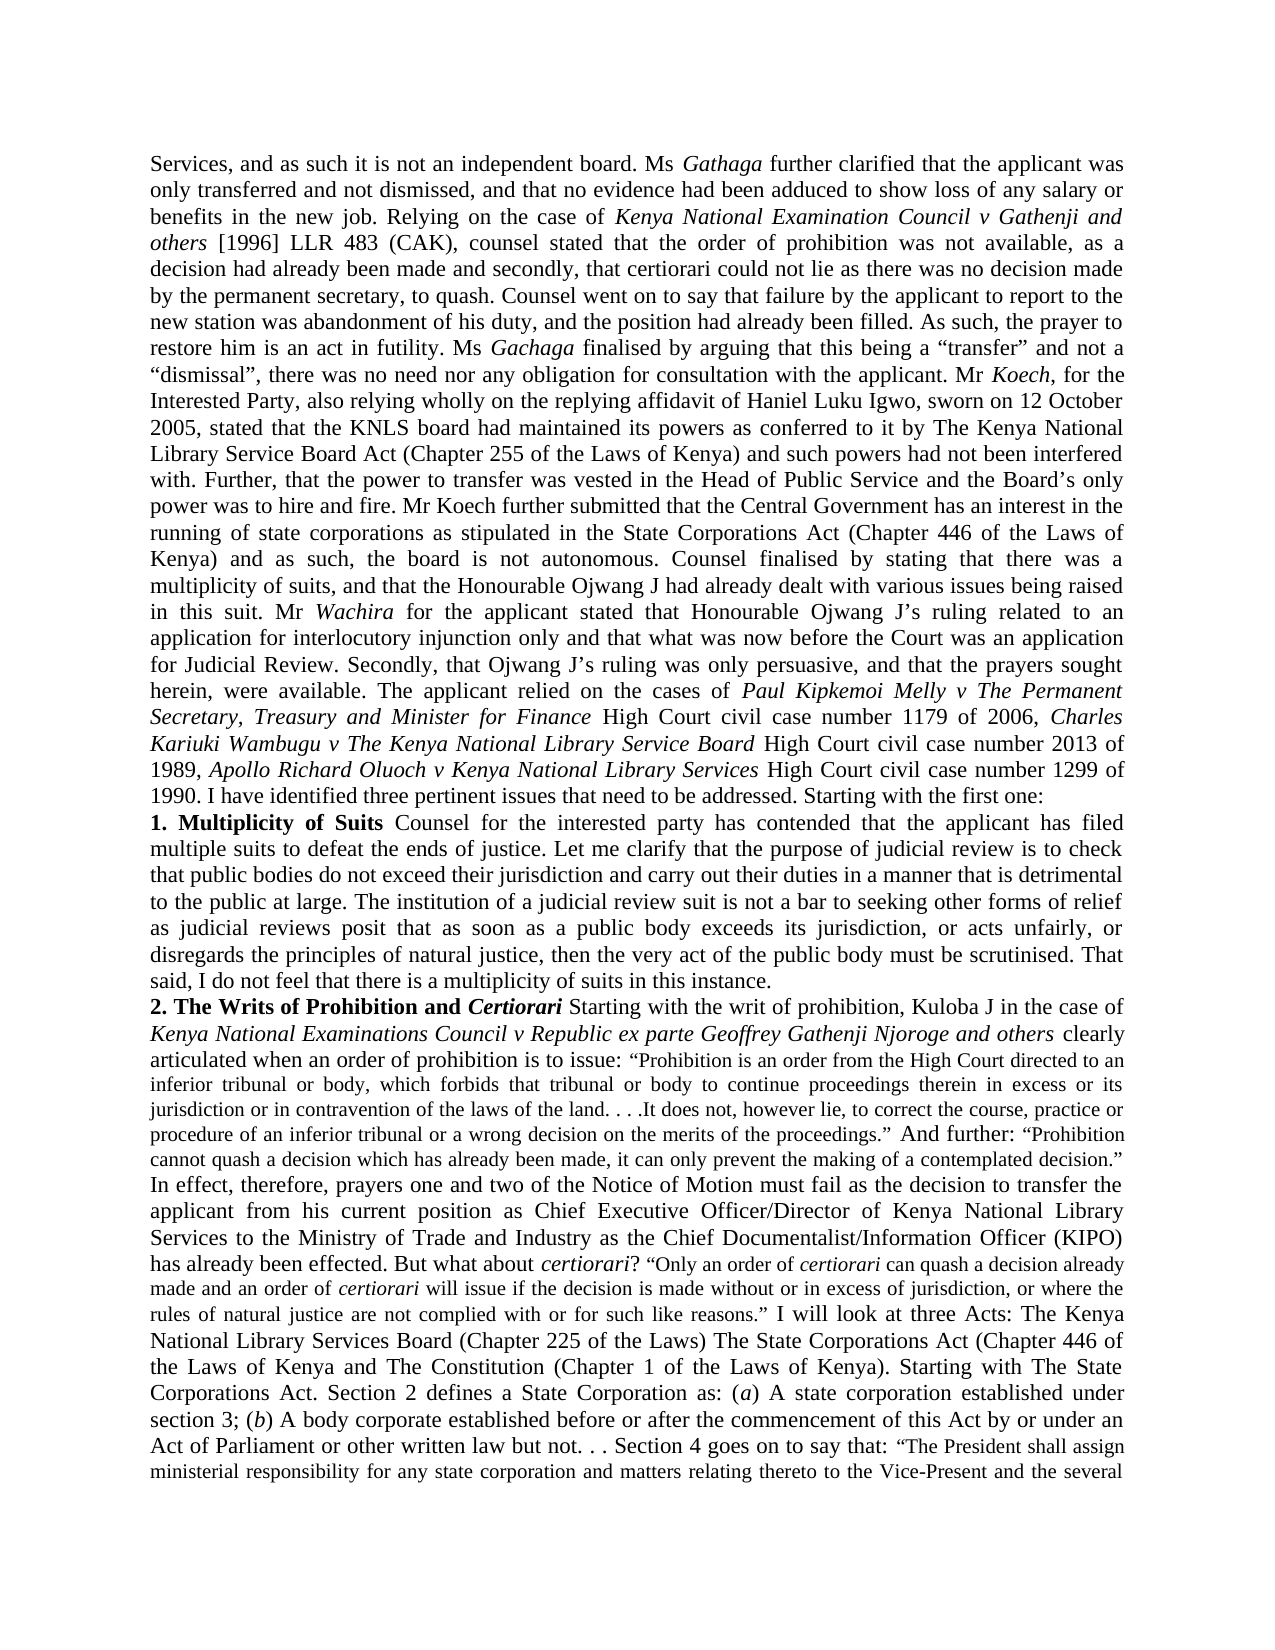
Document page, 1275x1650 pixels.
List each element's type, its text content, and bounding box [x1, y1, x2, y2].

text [150, 150, 1125, 809]
text 1. Multiplicity of Suits Counsel for the interested party has contended that the applicant has filed multiple suits to defeat the ends of justice. Let me clarify that the purpose of judicial review is to check that public bodies do not exceed their jurisdiction and carry out their duties in a manner that is detrimental to the public at large. The institution of a judicial review suit is not a bar to seeking other forms of relief as judicial reviews posit that as soon as a public body exceeds its jurisdiction, or acts unfairly, or disregards the principles of natural justice, then the very act of the public body must be scrutinised. That said, I do not feel that there is a multiplicity of suits in this instance. [150, 809, 1125, 993]
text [150, 993, 1125, 1483]
